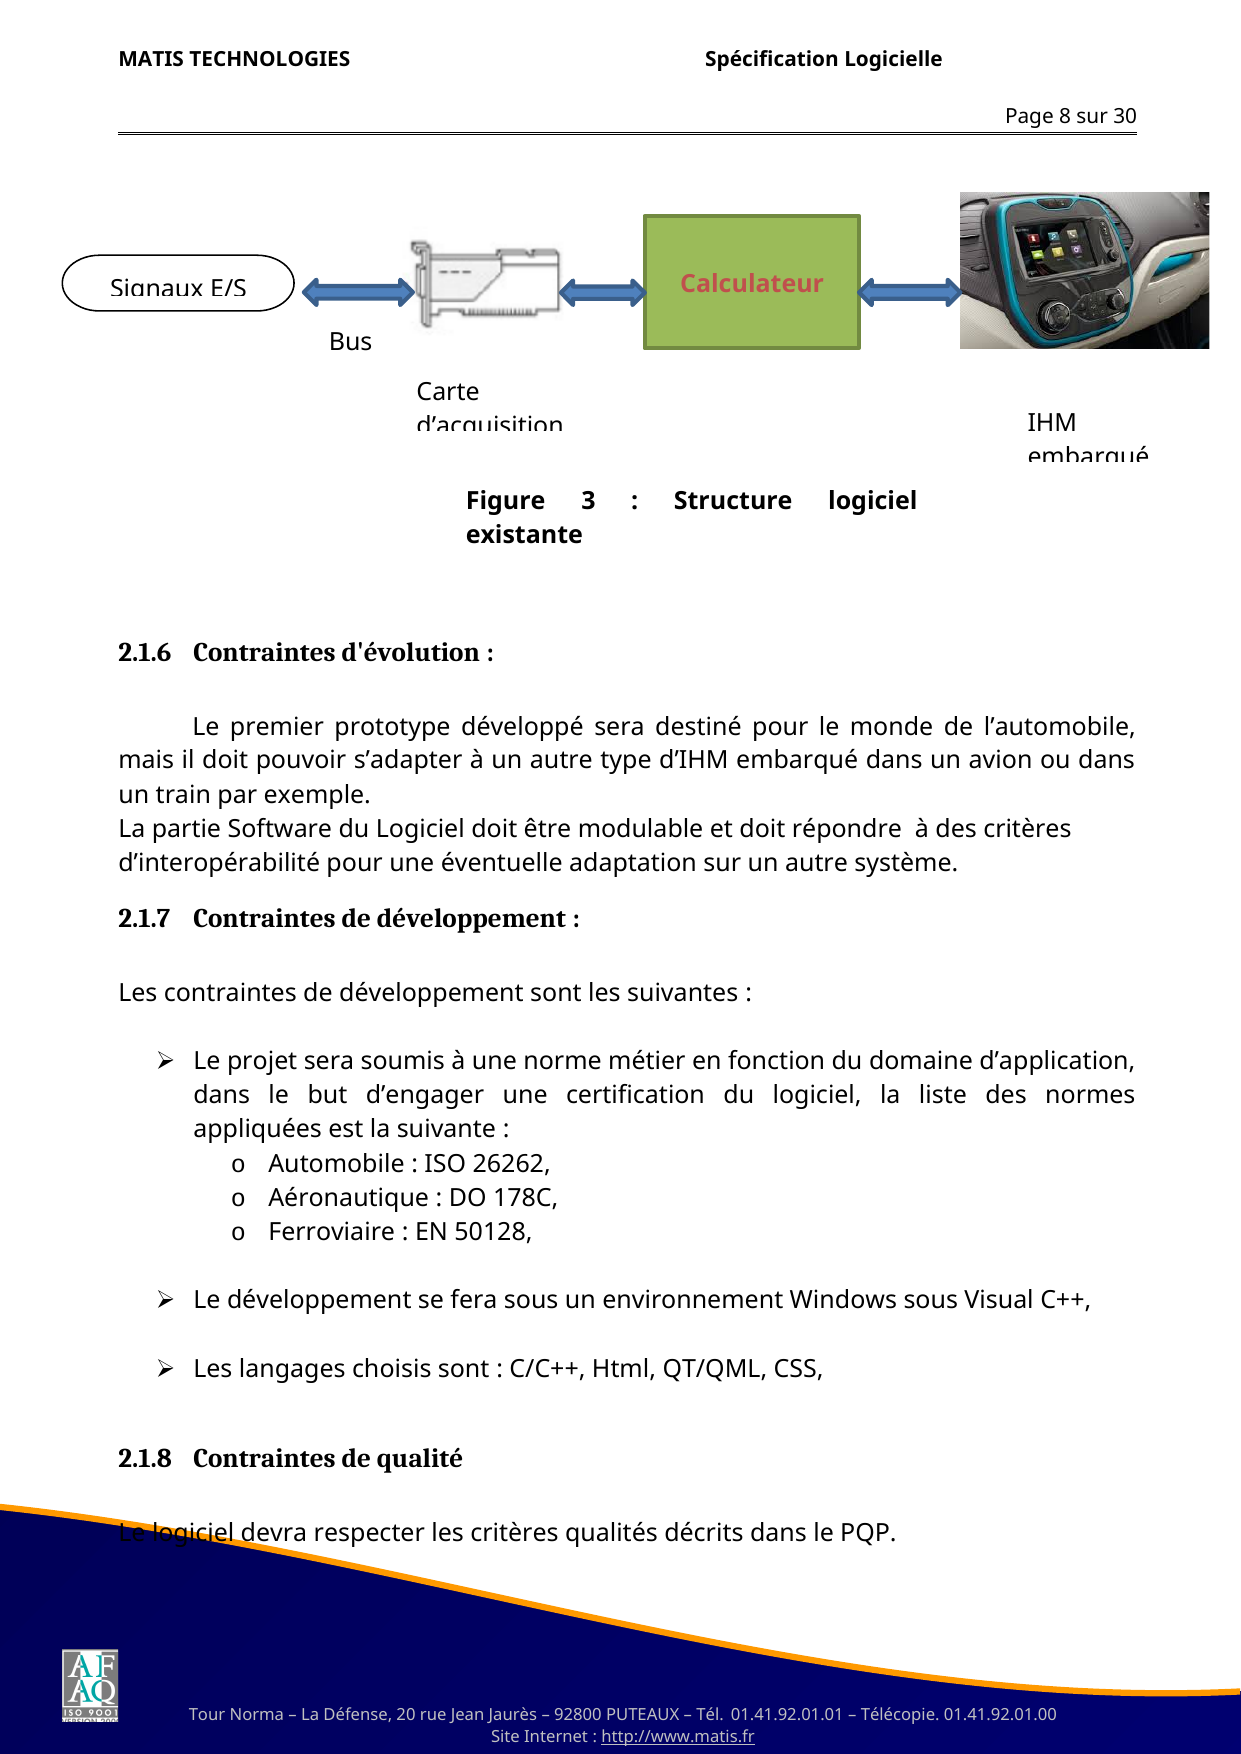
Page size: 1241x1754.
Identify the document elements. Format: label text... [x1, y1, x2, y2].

list Automobile : ISO 26262, [231, 1145, 1137, 1179]
subtitle Contraintes de développement : [118, 903, 1137, 934]
text Les contraintes de développement sont les suivantes : [118, 975, 1137, 1009]
list Le développement se fera sous un environnement Windows sous Visual C++, [156, 1282, 1137, 1316]
text La partie Software du Logiciel doit être modulable et doit répondre à des critères d’interopérabilité pour une éventuelle adaptation sur un autre système. [118, 810, 1137, 878]
list Les langages choisis sont : C/C++, Html, QT/QML, CSS, [156, 1350, 1137, 1384]
list Le projet sera soumis à une norme métier en fonction du domaine d’application, dans le but d’engager une certification du logiciel, la liste des normes appliquées est la suivante : [156, 1043, 1137, 1145]
picture [402, 191, 564, 339]
text Le logiciel devra respecter les critères qualités décrits dans le PQP. [118, 1515, 1137, 1549]
subtitle Contraintes d'évolution : [118, 637, 1137, 668]
list Aéronautique : DO 178C, [231, 1179, 1137, 1214]
picture [61, 1649, 119, 1722]
text Le premier prototype développé sera destiné pour le monde de l’automobile, mais il doit pouvoir s’adapter à un autre type d’IHM embarqué dans un avion ou dans un train par exemple. [118, 708, 1137, 810]
list Ferroviaire : EN 50128, [231, 1214, 1137, 1248]
subtitle Contraintes de qualité [118, 1443, 1137, 1474]
picture [960, 192, 1210, 349]
